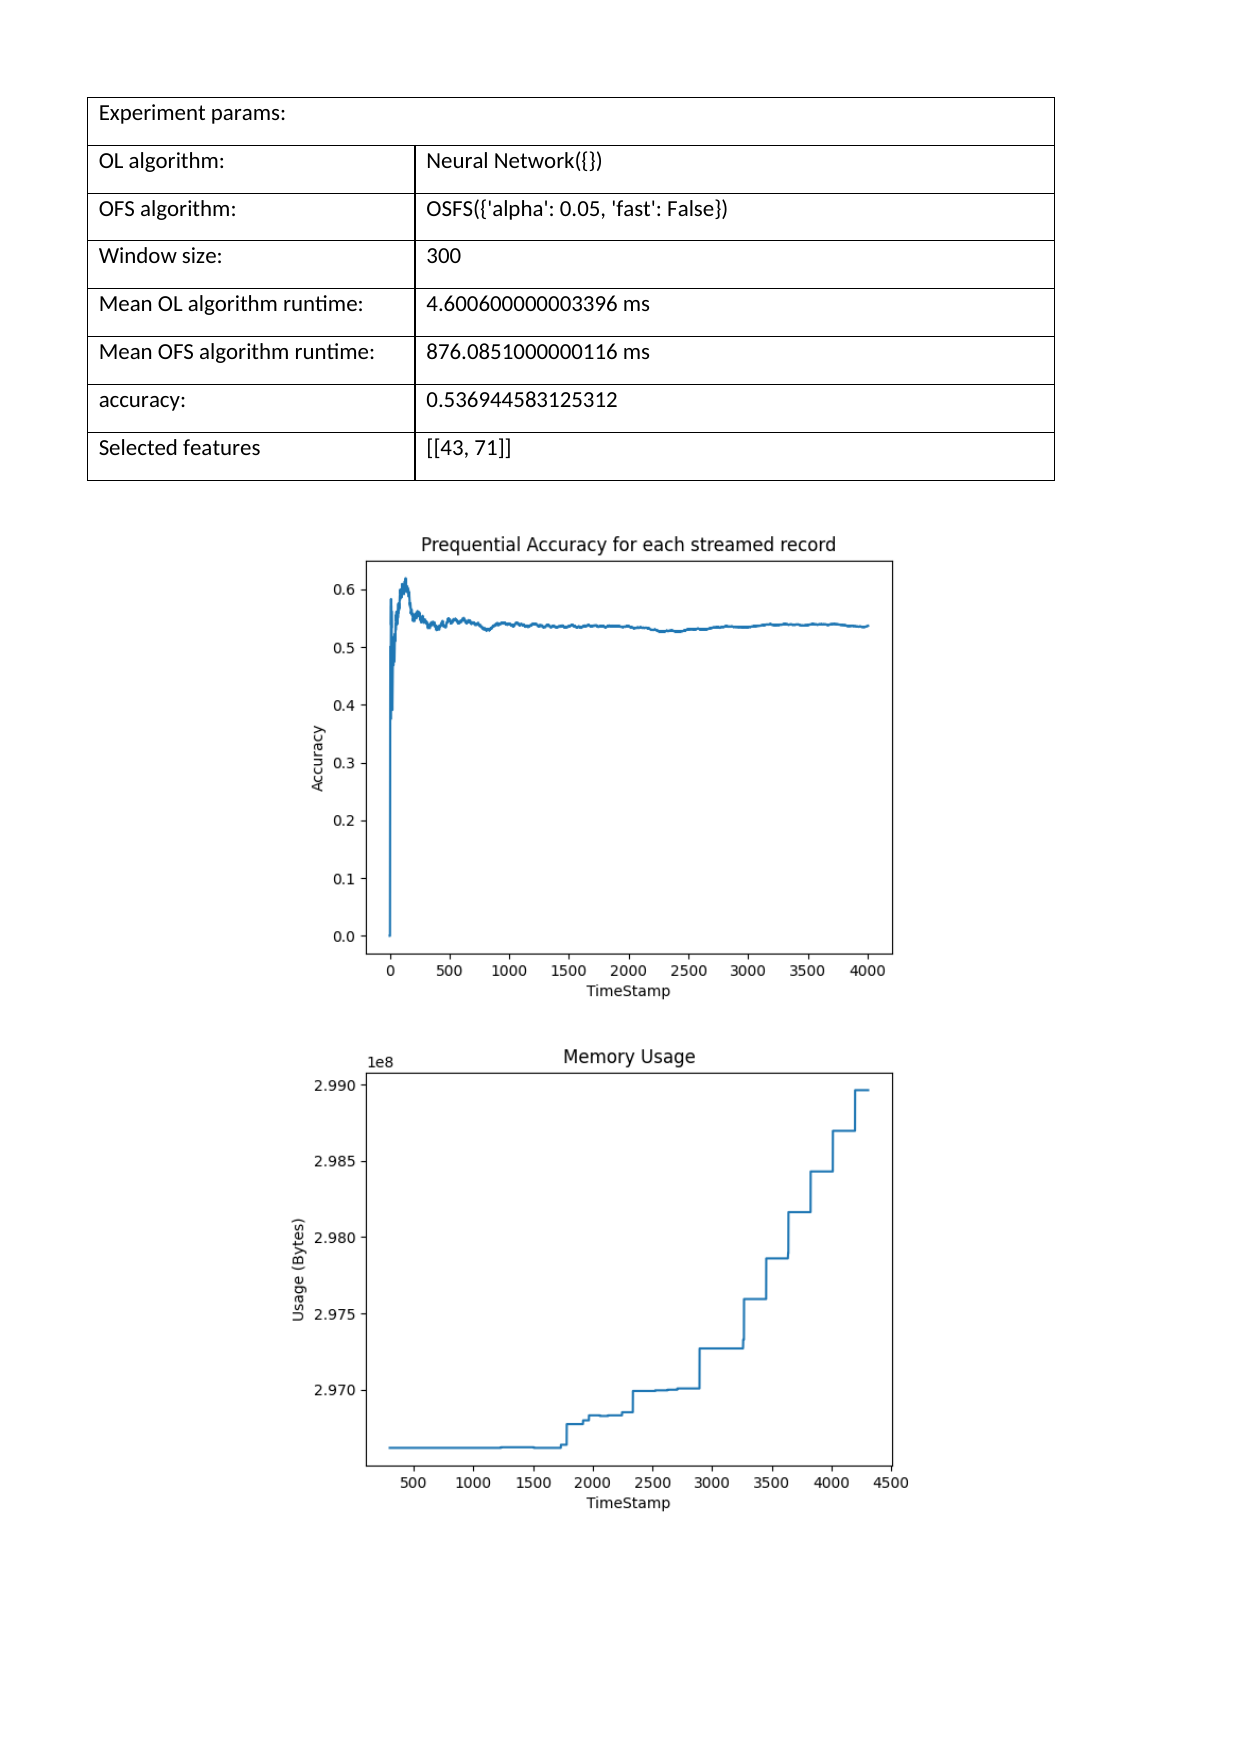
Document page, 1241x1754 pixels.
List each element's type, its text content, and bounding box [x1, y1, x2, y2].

table_cell Mean OL algorithm runtime: [88, 289, 414, 336]
table_cell 0.536944583125312 [416, 385, 1054, 432]
table_cell OFS algorithm: [88, 194, 414, 240]
picture [281, 499, 960, 1010]
table_cell Mean OFS algorithm runtime: [88, 337, 414, 384]
table_cell 300 [416, 241, 1054, 288]
table_cell Neural Network({}) [416, 146, 1054, 193]
table_cell Selected features [88, 433, 414, 479]
table_cell OSFS({'alpha': 0.05, 'fast': False}) [416, 194, 1054, 240]
table_cell OL algorithm: [88, 146, 414, 193]
table_header Experiment params: [88, 98, 1054, 145]
table_cell accuracy: [88, 385, 414, 432]
table_cell 876.0851000000116 ms [416, 337, 1054, 384]
table_cell Window size: [88, 241, 414, 288]
table_cell [[43, 71]] [416, 433, 1054, 479]
table_cell 4.600600000003396 ms [416, 289, 1054, 336]
picture [281, 1011, 960, 1522]
